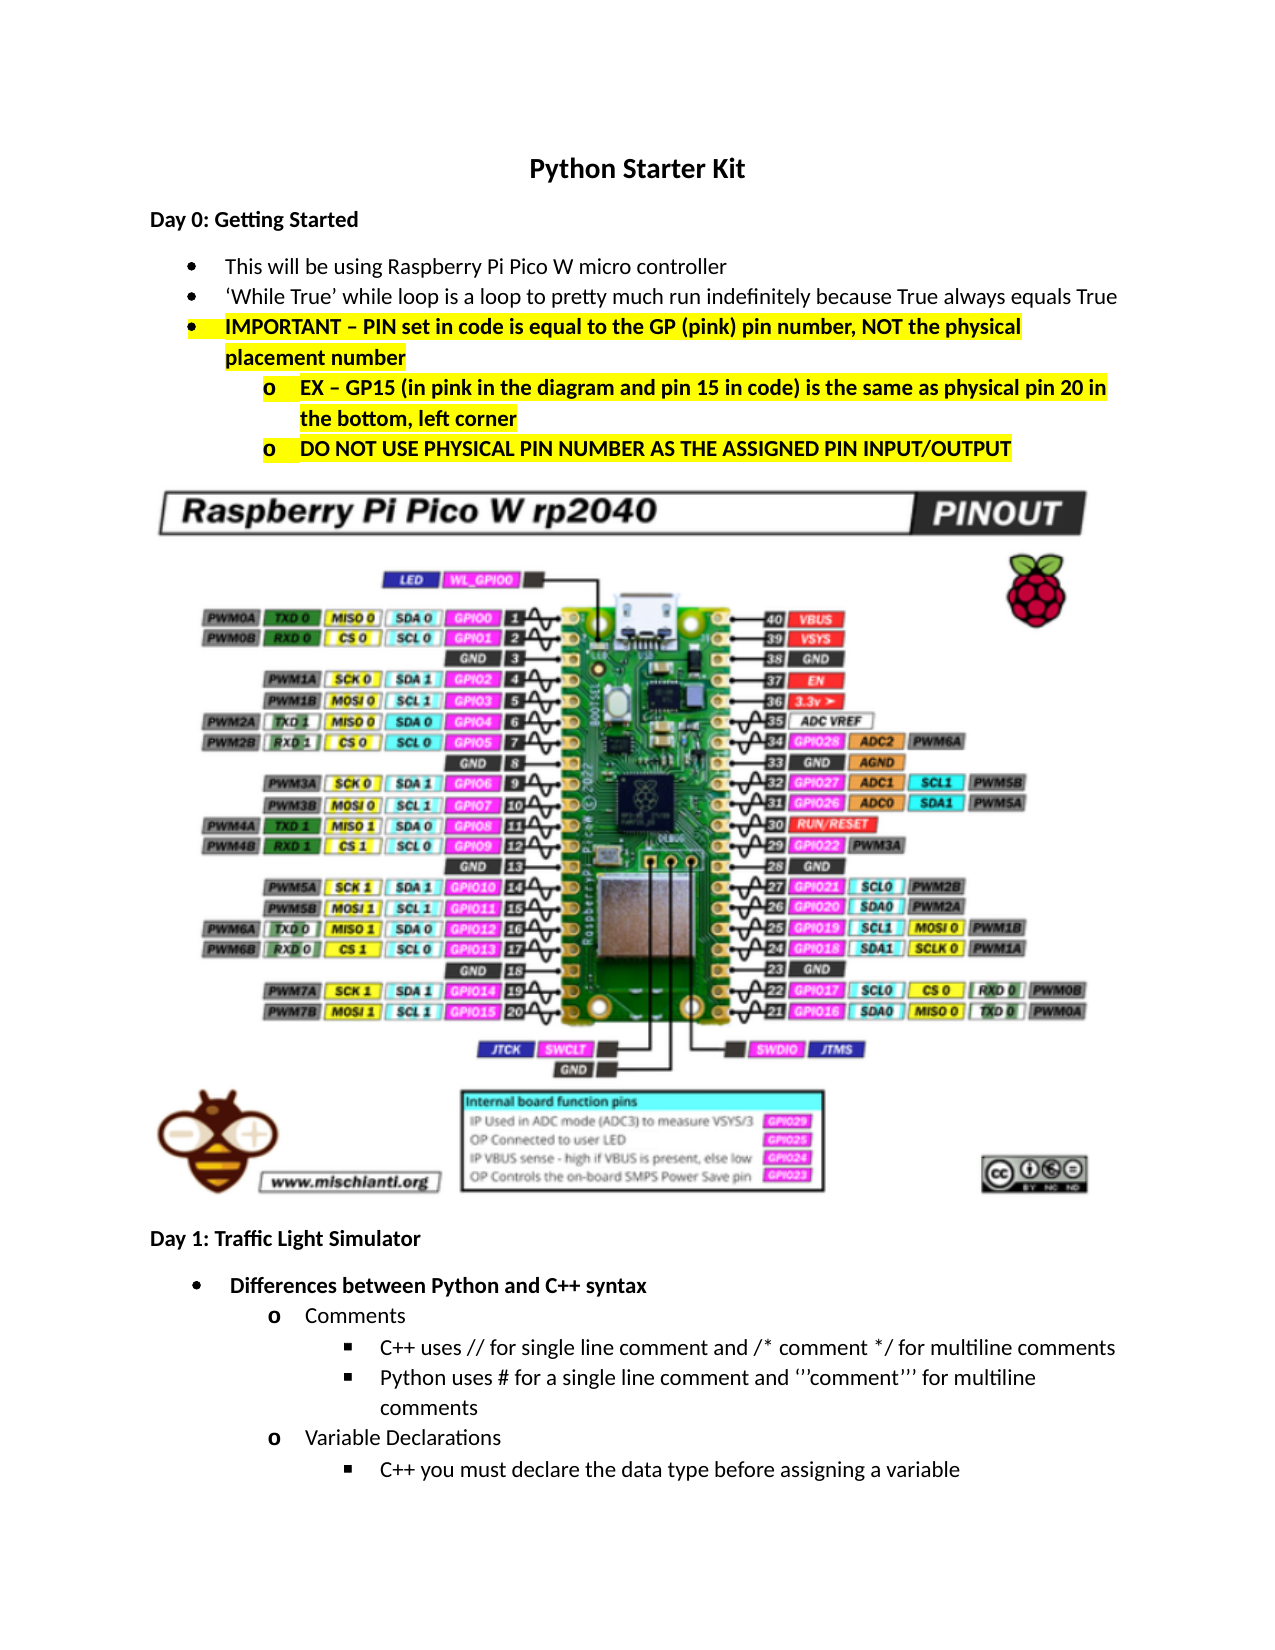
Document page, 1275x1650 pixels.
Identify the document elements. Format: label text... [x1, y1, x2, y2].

list This will be using Raspberry Pi Pico W micro controller [187, 252, 1125, 280]
list EX – GP15 (in pink in the diagram and pin 15 in code) is the same as physical pin 20 in the bottom, left corner [262, 373, 1125, 432]
list Python uses # for a single line comment and ‘’’comment’’’ for multiline comments [342, 1363, 1125, 1421]
list Variable Declarations [267, 1423, 1125, 1452]
list C++ uses // for single line comment and /* comment */ for multiline comments [342, 1333, 1125, 1361]
list Comments [267, 1301, 1125, 1330]
text Day 1: Traffic Light Simulator [150, 1224, 1125, 1252]
picture [150, 482, 1090, 1206]
list ‘While True’ while loop is a loop to pretty much run indefinitely because True always equals True [187, 282, 1125, 310]
text Python Starter Kit [150, 150, 1125, 186]
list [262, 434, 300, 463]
text Day 0: Getting Started [150, 205, 1125, 233]
list Differences between Python and C++ syntax [192, 1271, 1125, 1299]
list DO NOT USE PHYSICAL PIN NUMBER AS THE ASSIGNED PIN INPUT/OUTPUT [300, 434, 1125, 463]
list C++ you must declare the data type before assigning a variable [342, 1455, 1125, 1483]
list IMPORTANT – PIN set in code is equal to the GP (pink) pin number, NOT the physical placement number [187, 312, 1125, 371]
